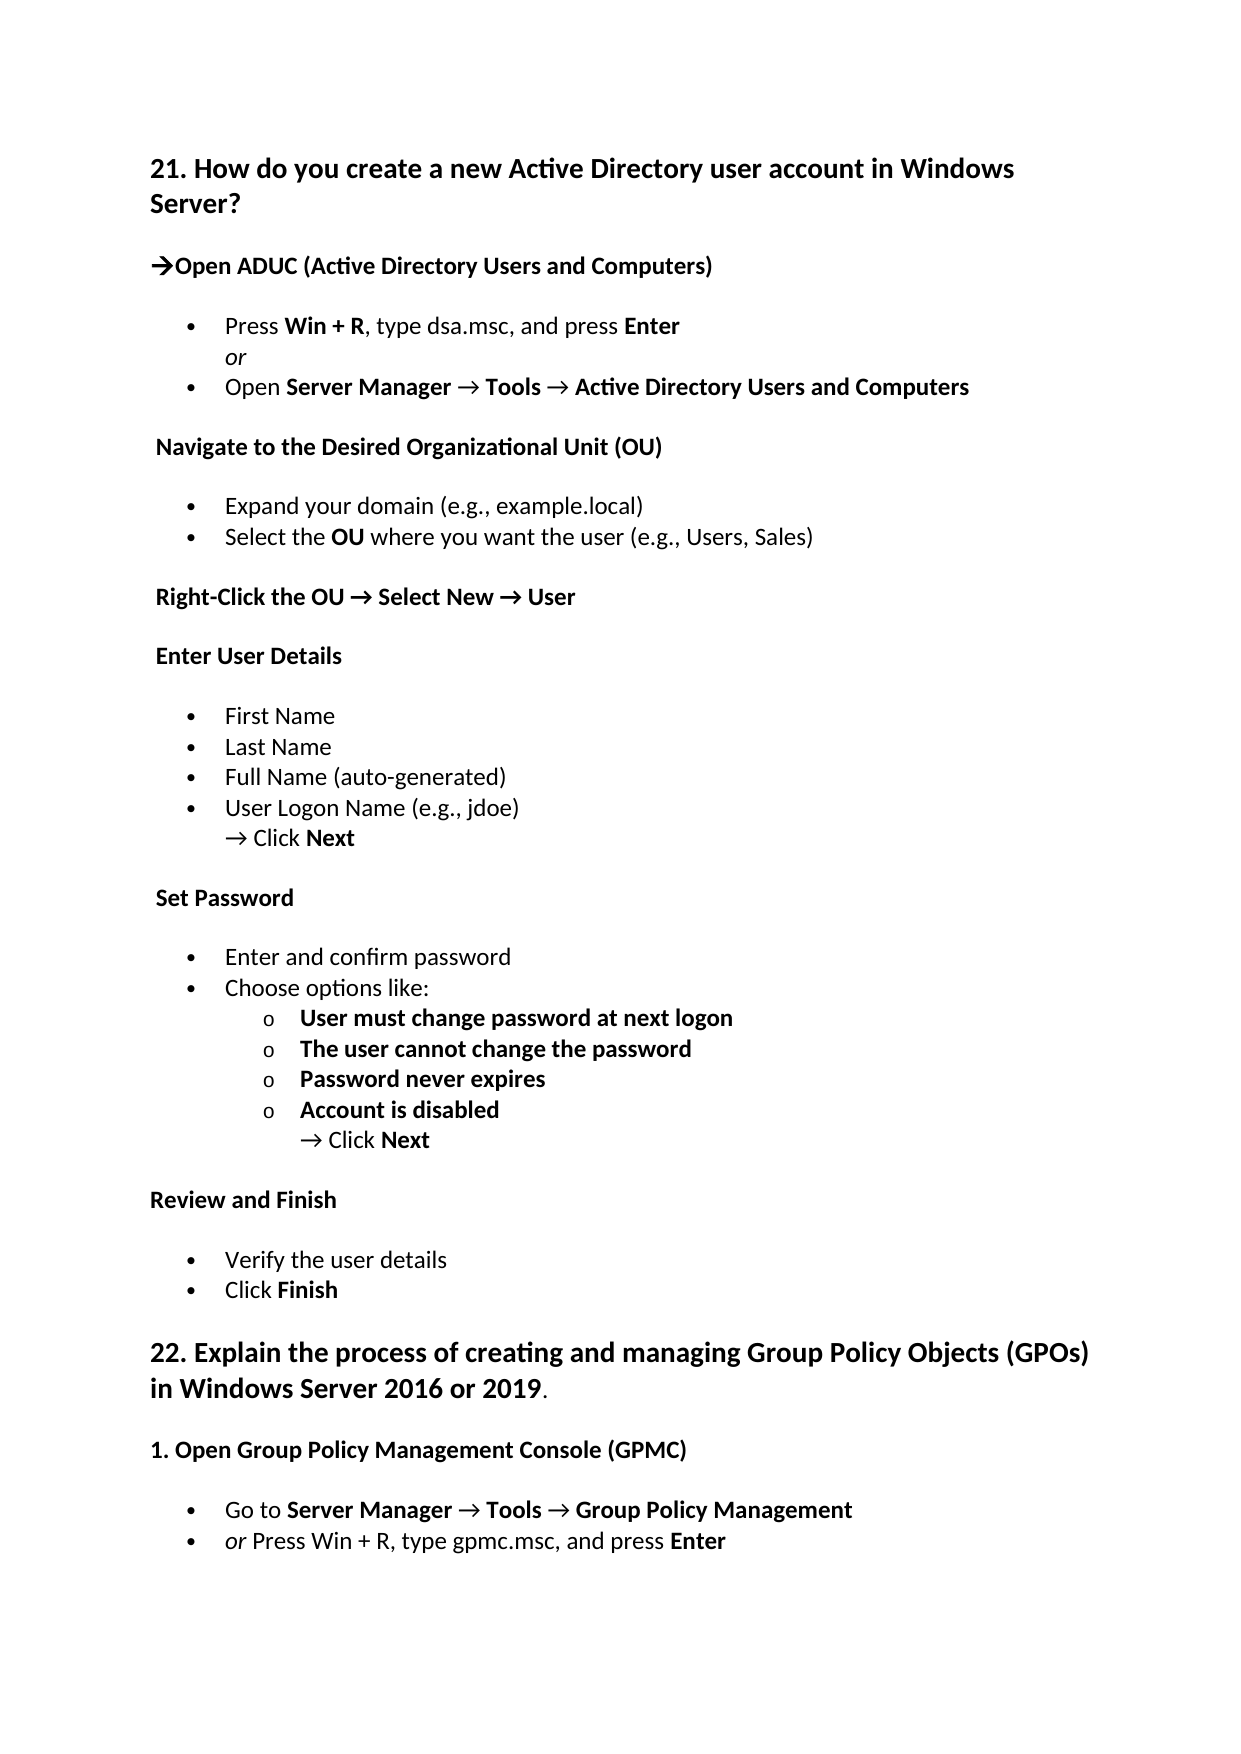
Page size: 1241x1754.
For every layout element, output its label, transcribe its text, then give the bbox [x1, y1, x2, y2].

list Go to Server Manager → Tools → Group Policy Management [187, 1494, 1090, 1525]
list First Name [187, 700, 1090, 731]
text Review and Finish [150, 1184, 1090, 1215]
list Last Name [187, 731, 1090, 761]
list Click Finish [187, 1274, 1090, 1305]
list User Logon Name (e.g., jdoe) → Click Next [187, 792, 1090, 853]
list Verify the user details [187, 1244, 1090, 1274]
list Open Server Manager → Tools → Active Directory Users and Computers [187, 371, 1090, 402]
list Enter and confirm password [187, 942, 1090, 972]
text Enter User Details [150, 640, 1090, 671]
list Expand your domain (e.g., example.local) [187, 491, 1090, 521]
text Open ADUC (Active Directory Users and Computers) [150, 250, 1090, 281]
text Right-Click the OU → Select New → User [150, 581, 1090, 611]
text 22. Explain the process of creating and managing Group Policy Objects (GPOs) in Windows Server 2016 or 2019. [150, 1334, 1090, 1406]
list The user cannot change the password [262, 1033, 1090, 1064]
list Full Name (auto-generated) [187, 761, 1090, 792]
text 1. Open Group Policy Management Console (GPMC) [150, 1435, 1090, 1465]
list Select the OU where you want the user (e.g., Users, Sales) [187, 521, 1090, 552]
list Choose options like: [187, 972, 1090, 1003]
list Password never expires [262, 1064, 1090, 1094]
list Press Win + R, type dsa.msc, and press Enter or [187, 310, 1090, 371]
list or Press Win + R, type gpmc.msc, and press Enter [187, 1525, 1090, 1555]
text Navigate to the Desired Organizational Unit (OU) [150, 431, 1090, 461]
list User must change password at next logon [262, 1003, 1090, 1033]
text Set Password [150, 882, 1090, 912]
list Account is disabled → Click Next [262, 1094, 1090, 1155]
text 21. How do you create a new Active Directory user account in Windows Server? [150, 150, 1090, 221]
